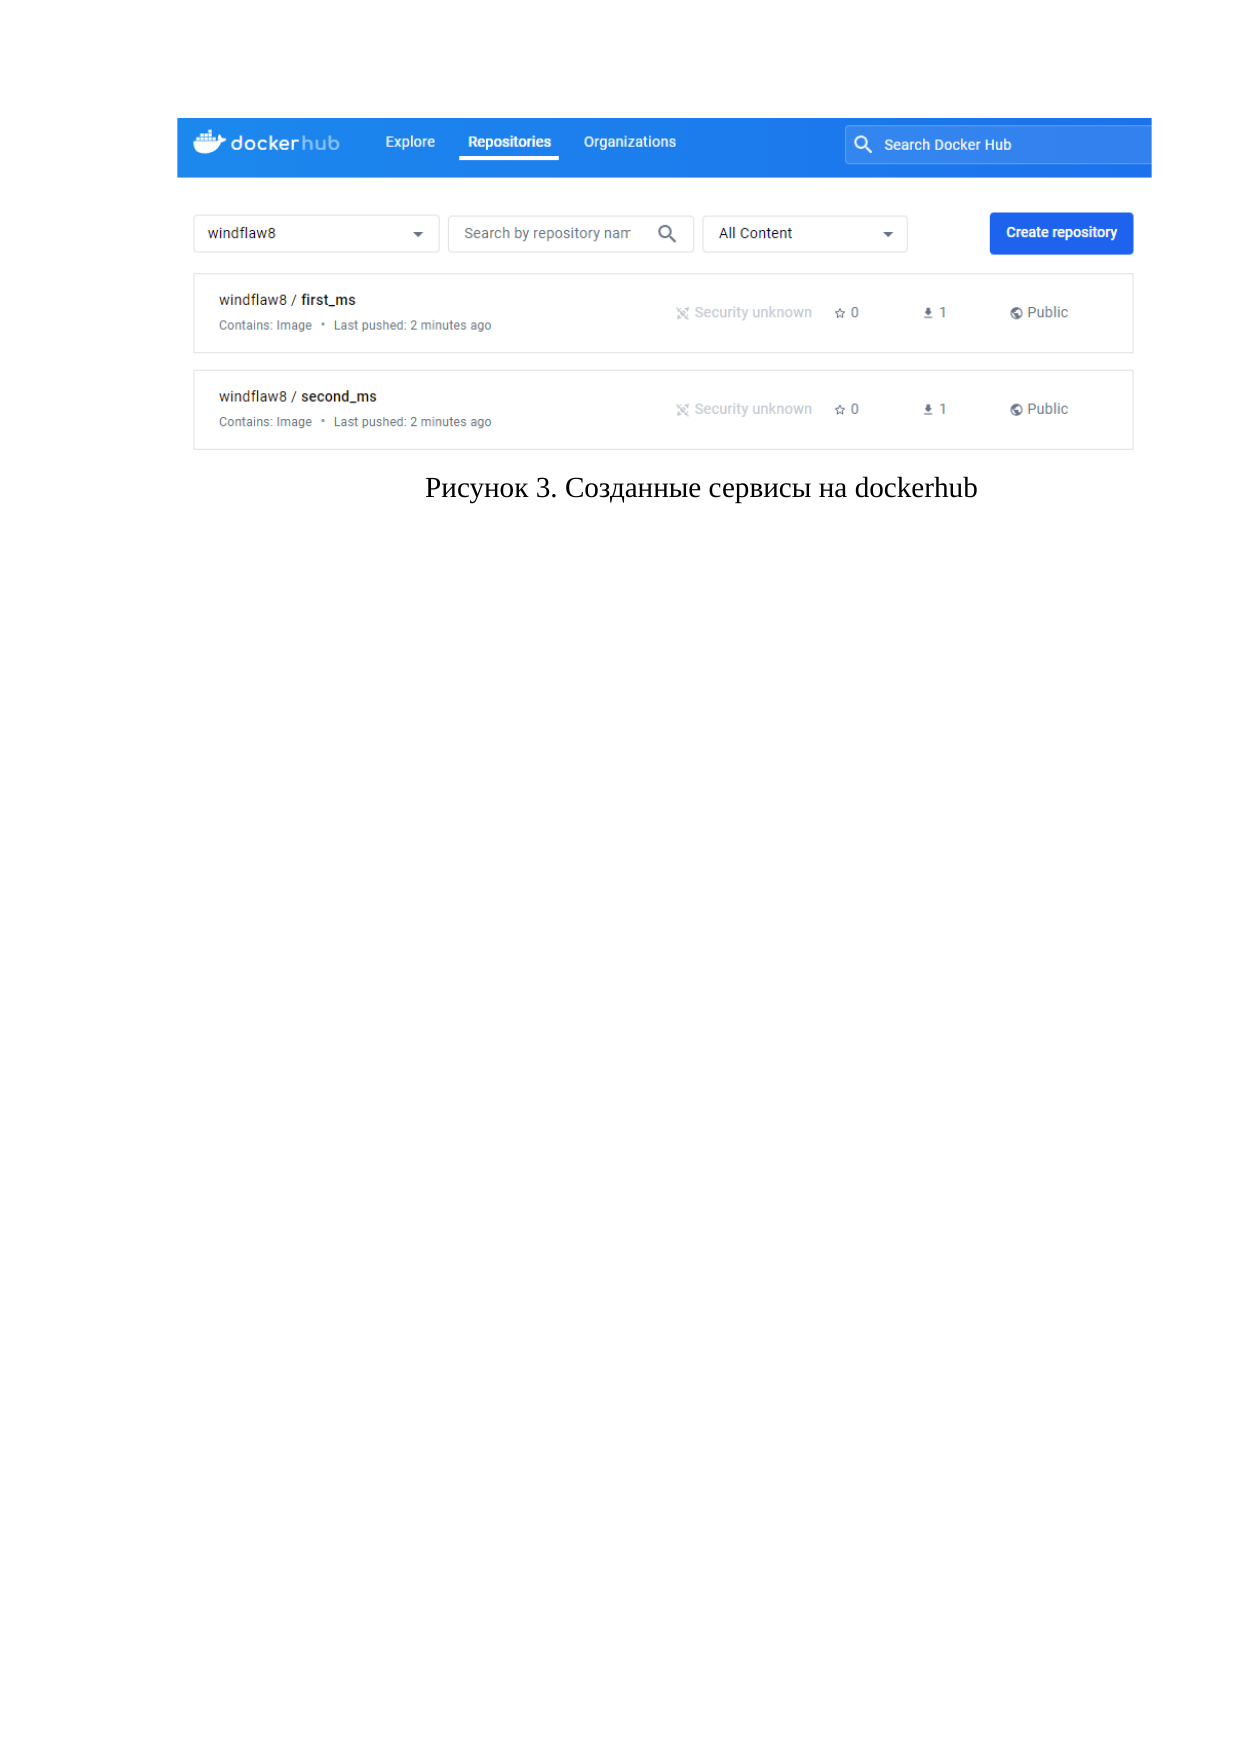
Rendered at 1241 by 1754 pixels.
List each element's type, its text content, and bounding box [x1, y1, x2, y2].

picture [177, 118, 1152, 456]
text Рисунок 3. Созданные сервисы на dockerhub [177, 470, 1152, 503]
